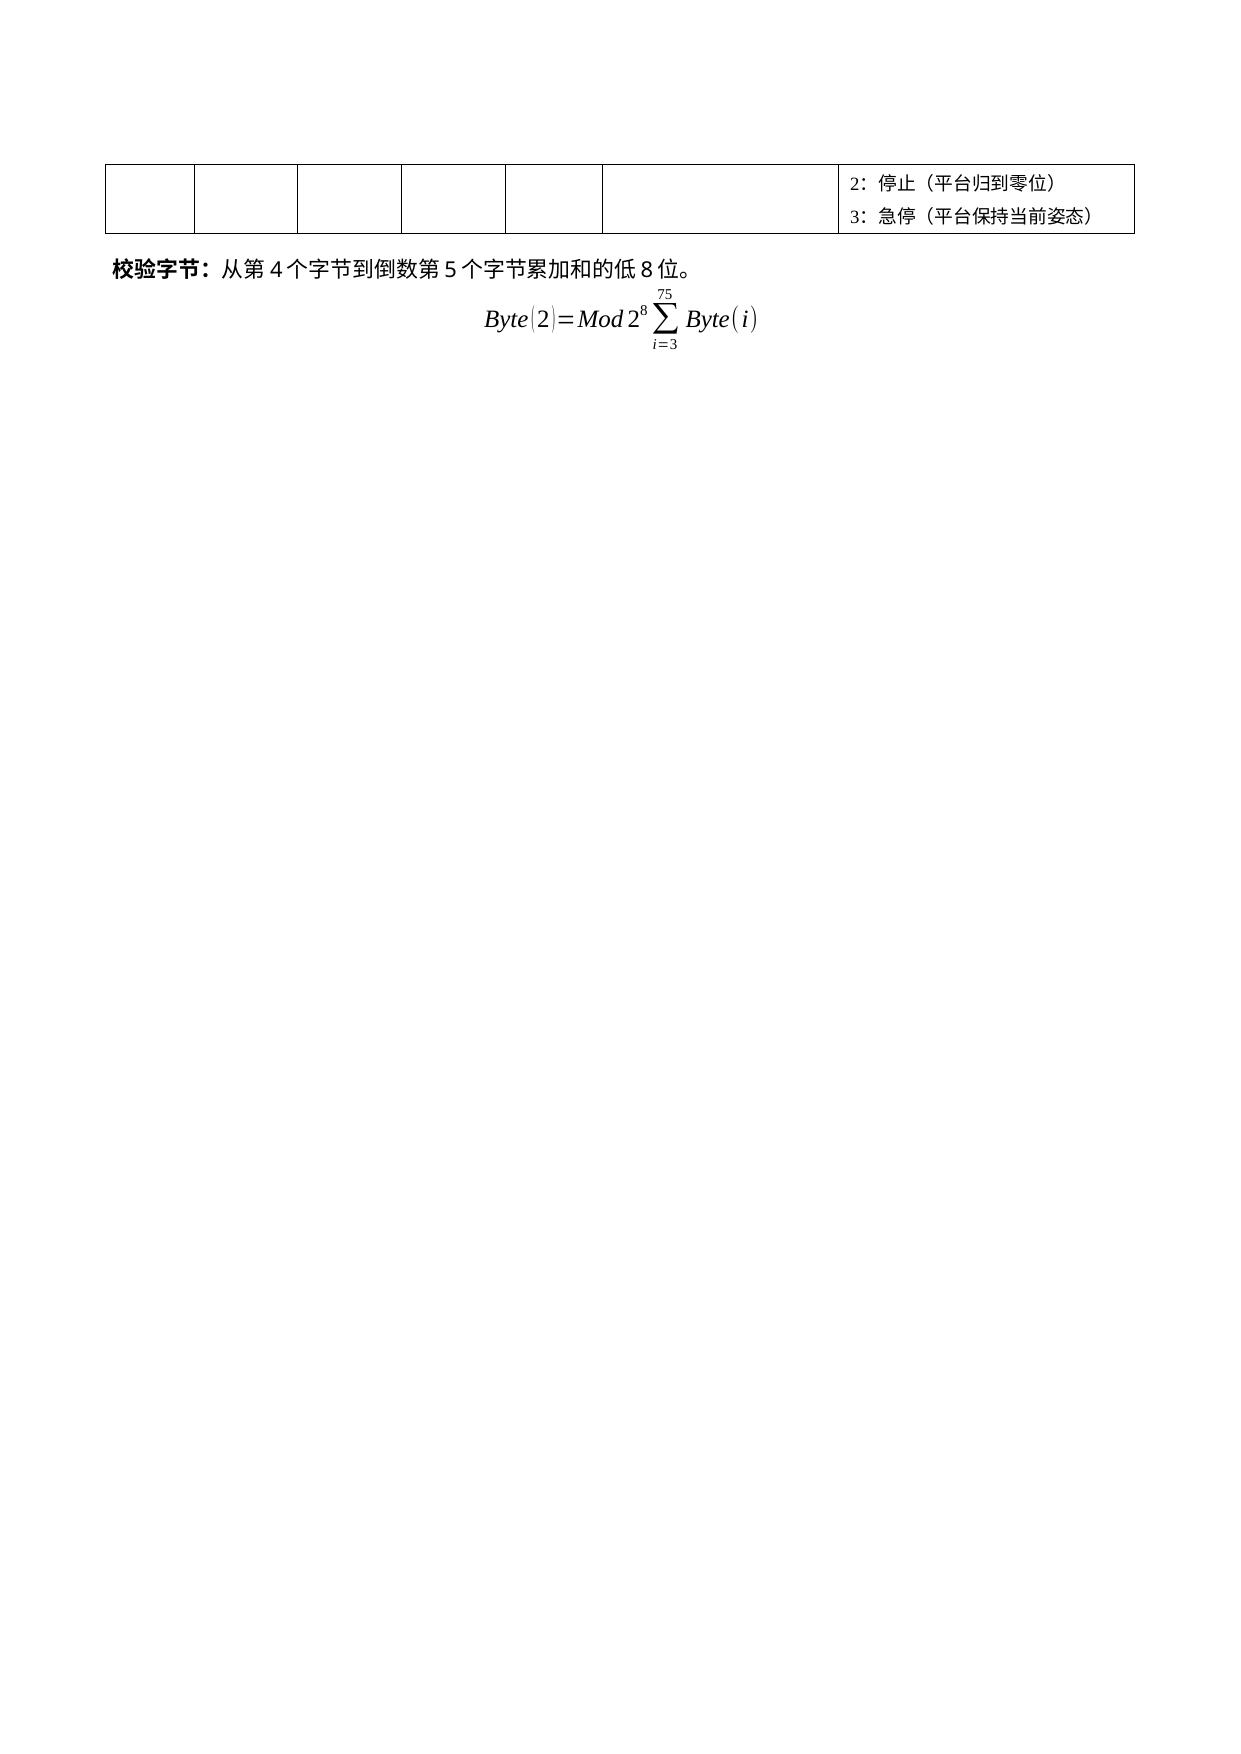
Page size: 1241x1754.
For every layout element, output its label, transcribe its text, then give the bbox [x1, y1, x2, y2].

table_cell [839, 165, 1134, 233]
table_cell [298, 165, 401, 233]
table_cell [506, 165, 602, 233]
table_cell [402, 165, 505, 233]
table_cell [106, 165, 194, 233]
table_cell [195, 165, 297, 233]
table_cell [603, 165, 838, 233]
text 校验字节：从第4个字节到倒数第5个字节累加和的低8位。 [112, 251, 1128, 285]
